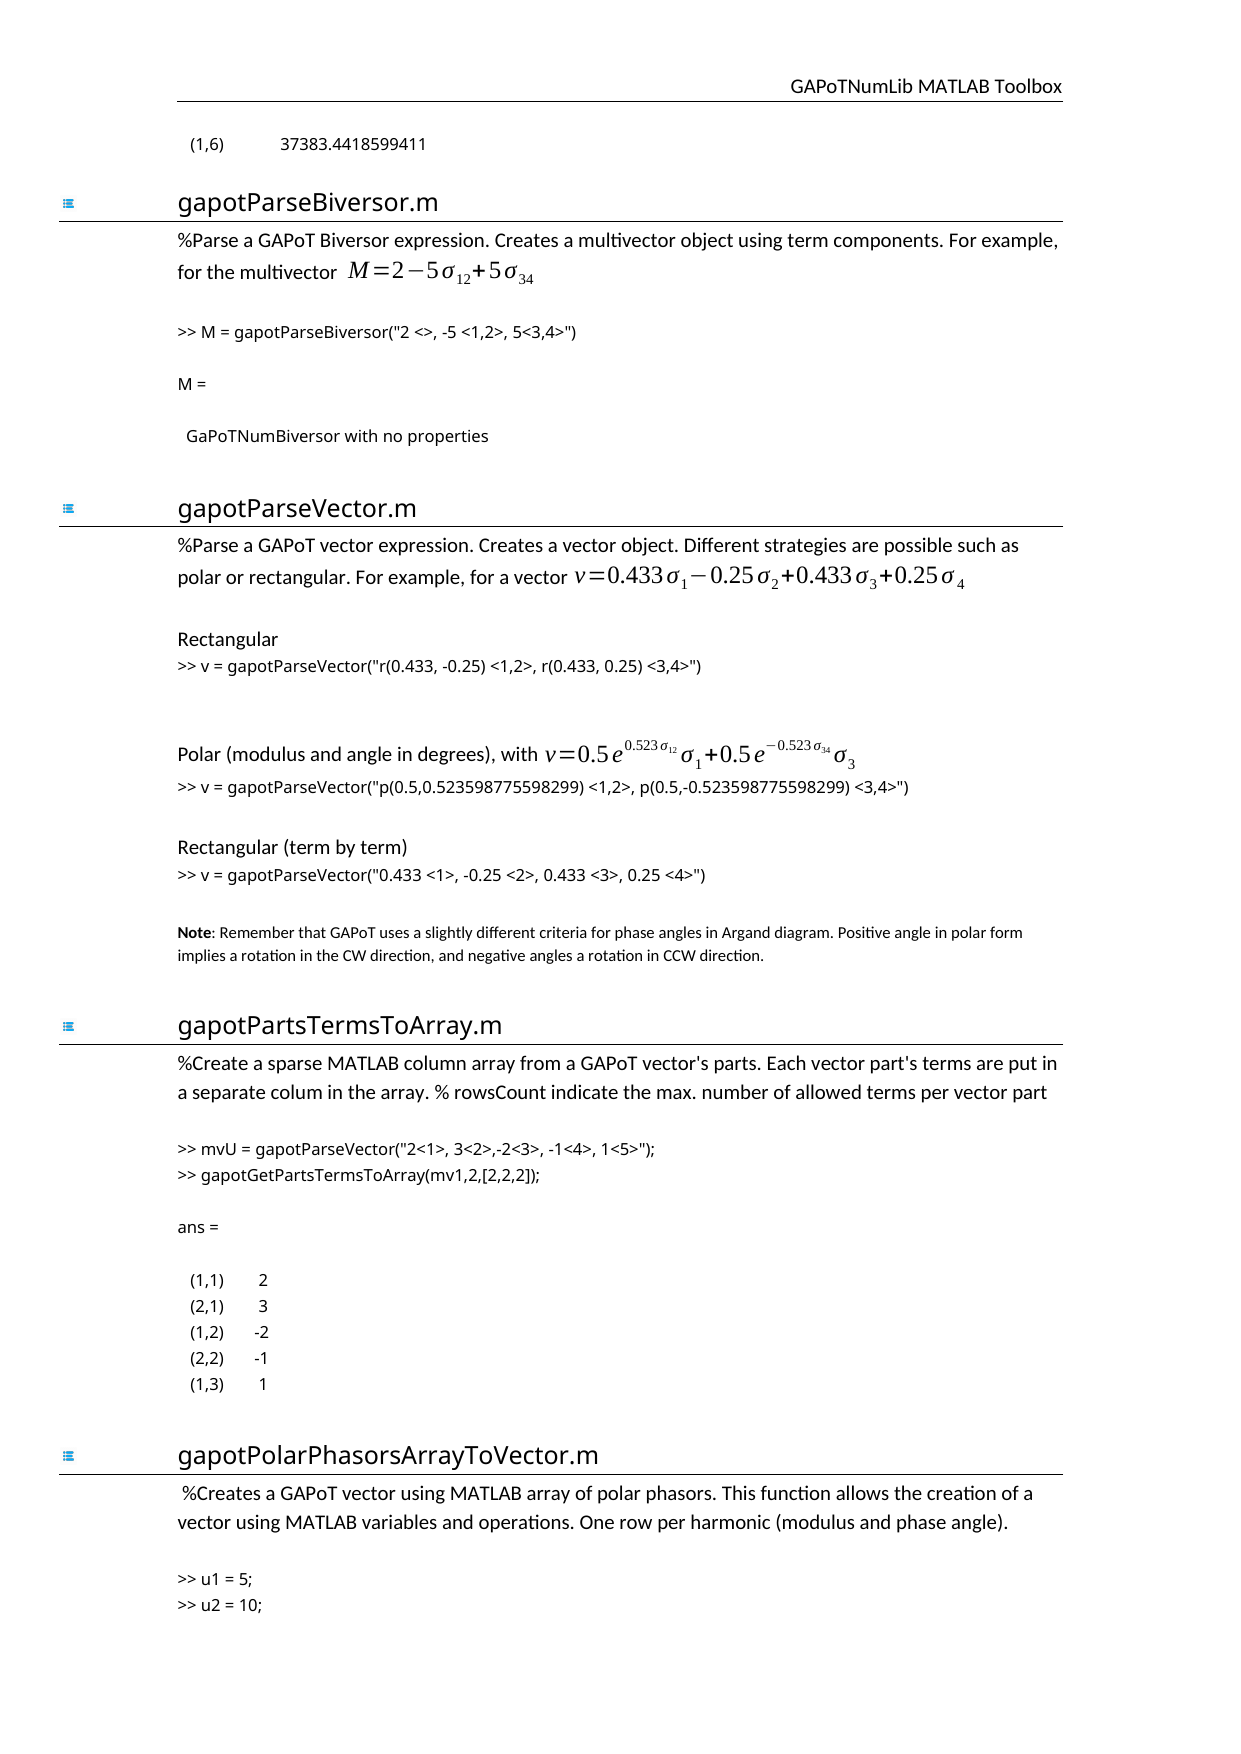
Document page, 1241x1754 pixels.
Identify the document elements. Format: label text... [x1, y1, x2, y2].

picture [60, 195, 77, 212]
text Rectangular (term by term) [177, 834, 1063, 859]
text >> v = gapotParseVector("r(0.433, -0.25) <1,2>, r(0.433, 0.25) <3,4>") [177, 655, 1063, 678]
text (2,1) 3 [177, 1294, 1063, 1317]
text >> v = gapotParseVector("0.433 <1>, -0.25 <2>, 0.433 <3>, 0.25 <4>") [177, 863, 1063, 886]
list gapotParseBiversor.m [59, 185, 1063, 221]
text (1,2) -2 [177, 1320, 1063, 1343]
picture [60, 500, 77, 517]
text (2,2) -1 [177, 1346, 1063, 1369]
text >> gapotGetPartsTermsToArray(mv1,2,[2,2,2]); [177, 1164, 1063, 1187]
list gapotPolarPhasorsArrayToVector.m [59, 1437, 1063, 1474]
text Rectangular [177, 626, 1063, 651]
text M = [177, 373, 1063, 396]
text %Parse a GAPoT vector expression. Creates a vector object. Different strategies are possible such as polar or rectangular. For example, for a vector [177, 532, 1063, 593]
text >> M = gapotParseBiversor("2 <>, -5 <1,2>, 5<3,4>") [177, 321, 1063, 343]
text (1,1) 2 [177, 1268, 1063, 1291]
text >> u2 = 10; [177, 1593, 1063, 1616]
text >> mvU = gapotParseVector("2<1>, 3<2>,-2<3>, -1<4>, 1<5>"); [177, 1138, 1063, 1161]
text ans = [177, 1216, 1063, 1239]
list gapotPartsTermsToArray.m [59, 1008, 1063, 1044]
text %Parse a GAPoT Biversor expression. Creates a multivector object using term components. For example, for the multivector [177, 227, 1063, 288]
text Polar (modulus and angle in degrees), with [177, 736, 1063, 772]
text %Create a sparse MATLAB column array from a GAPoT vector's parts. Each vector part's terms are put in a separate colum in the array. % rowsCount indicate the max. number of allowed terms per vector part [177, 1050, 1063, 1104]
text (1,3) 1 [177, 1372, 1063, 1395]
text GaPoTNumBiversor with no properties [177, 425, 1063, 448]
text >> u1 = 5; [177, 1567, 1063, 1590]
list gapotParseVector.m [59, 490, 1063, 526]
text (1,6) 37383.4418599411 [177, 133, 1063, 156]
text >> v = gapotParseVector("p(0.5,0.523598775598299) <1,2>, p(0.5,-0.523598775598299) <3,4>") [177, 775, 1063, 798]
text %Creates a GAPoT vector using MATLAB array of polar phasors. This function allows the creation of a vector using MATLAB variables and operations. One row per harmonic (modulus and phase angle). [177, 1480, 1063, 1534]
picture [60, 1018, 77, 1035]
picture [60, 1447, 77, 1465]
text Note: Remember that GAPoT uses a slightly different criteria for phase angles in Argand diagram. Positive angle in polar form implies a rotation in the CW direction, and negative angles a rotation in CCW direction. [177, 922, 1063, 966]
